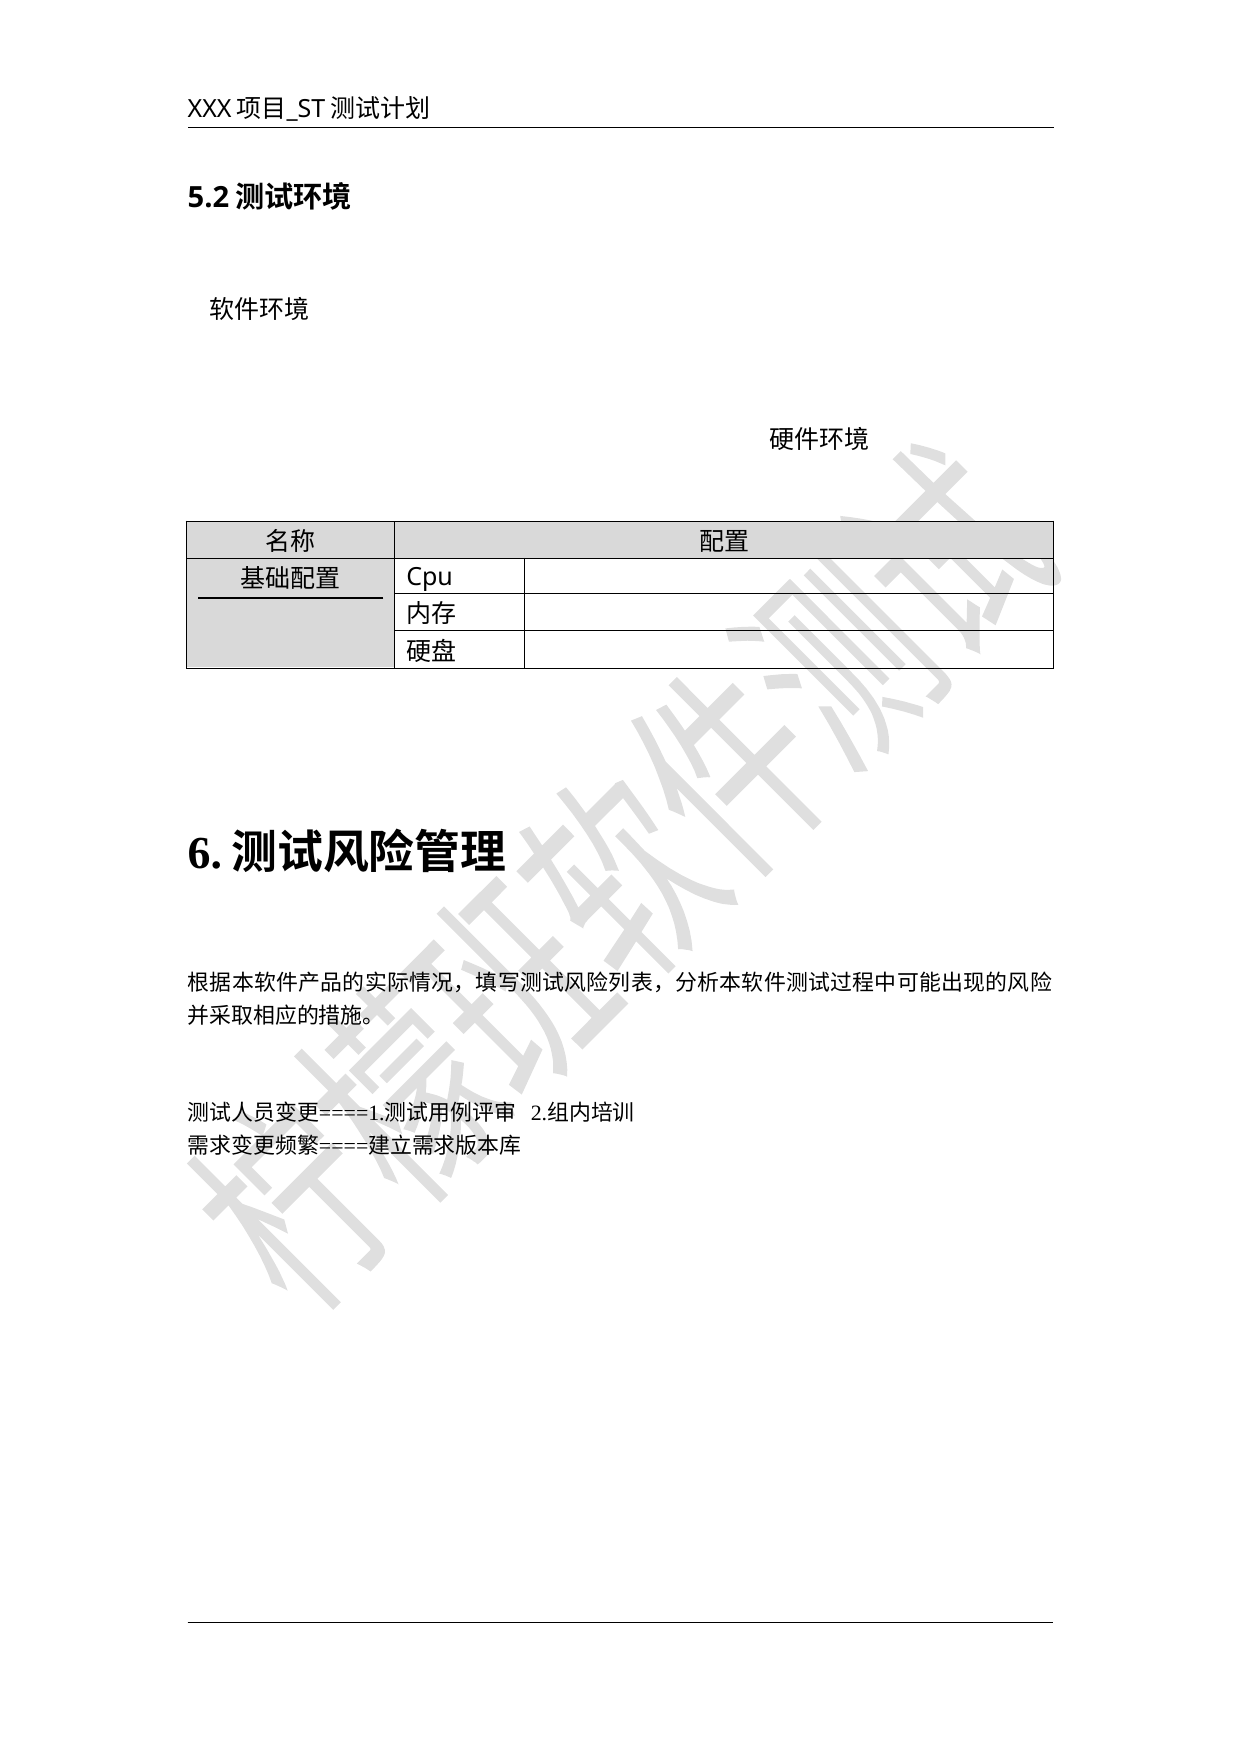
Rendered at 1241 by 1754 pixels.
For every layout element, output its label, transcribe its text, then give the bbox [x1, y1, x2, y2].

table_cell 硬盘 [395, 631, 524, 667]
table_cell [525, 559, 1053, 593]
text 测试人员变更====1.测试用例评审 2.组内培训 [187, 1095, 1053, 1127]
table_cell Cpu [395, 559, 524, 593]
subtitle 5.2测试环境 [187, 162, 1053, 227]
table_cell 基础配置 [187, 559, 394, 667]
subtitle 测试风险管理 [187, 669, 1053, 897]
text 硬件环境 [187, 405, 1053, 470]
table_header 名称 [187, 522, 394, 558]
table_header 配置 [395, 522, 1053, 558]
table_cell [525, 631, 1053, 667]
text 软件环境 [187, 275, 1053, 340]
text 根据本软件产品的实际情况，填写测试风险列表，分析本软件测试过程中可能出现的风险并采取相应的措施。 [187, 965, 1053, 1030]
table_cell [525, 594, 1053, 630]
table_cell 内存 [395, 594, 524, 630]
text 需求变更频繁====建立需求版本库 [187, 1127, 1053, 1160]
